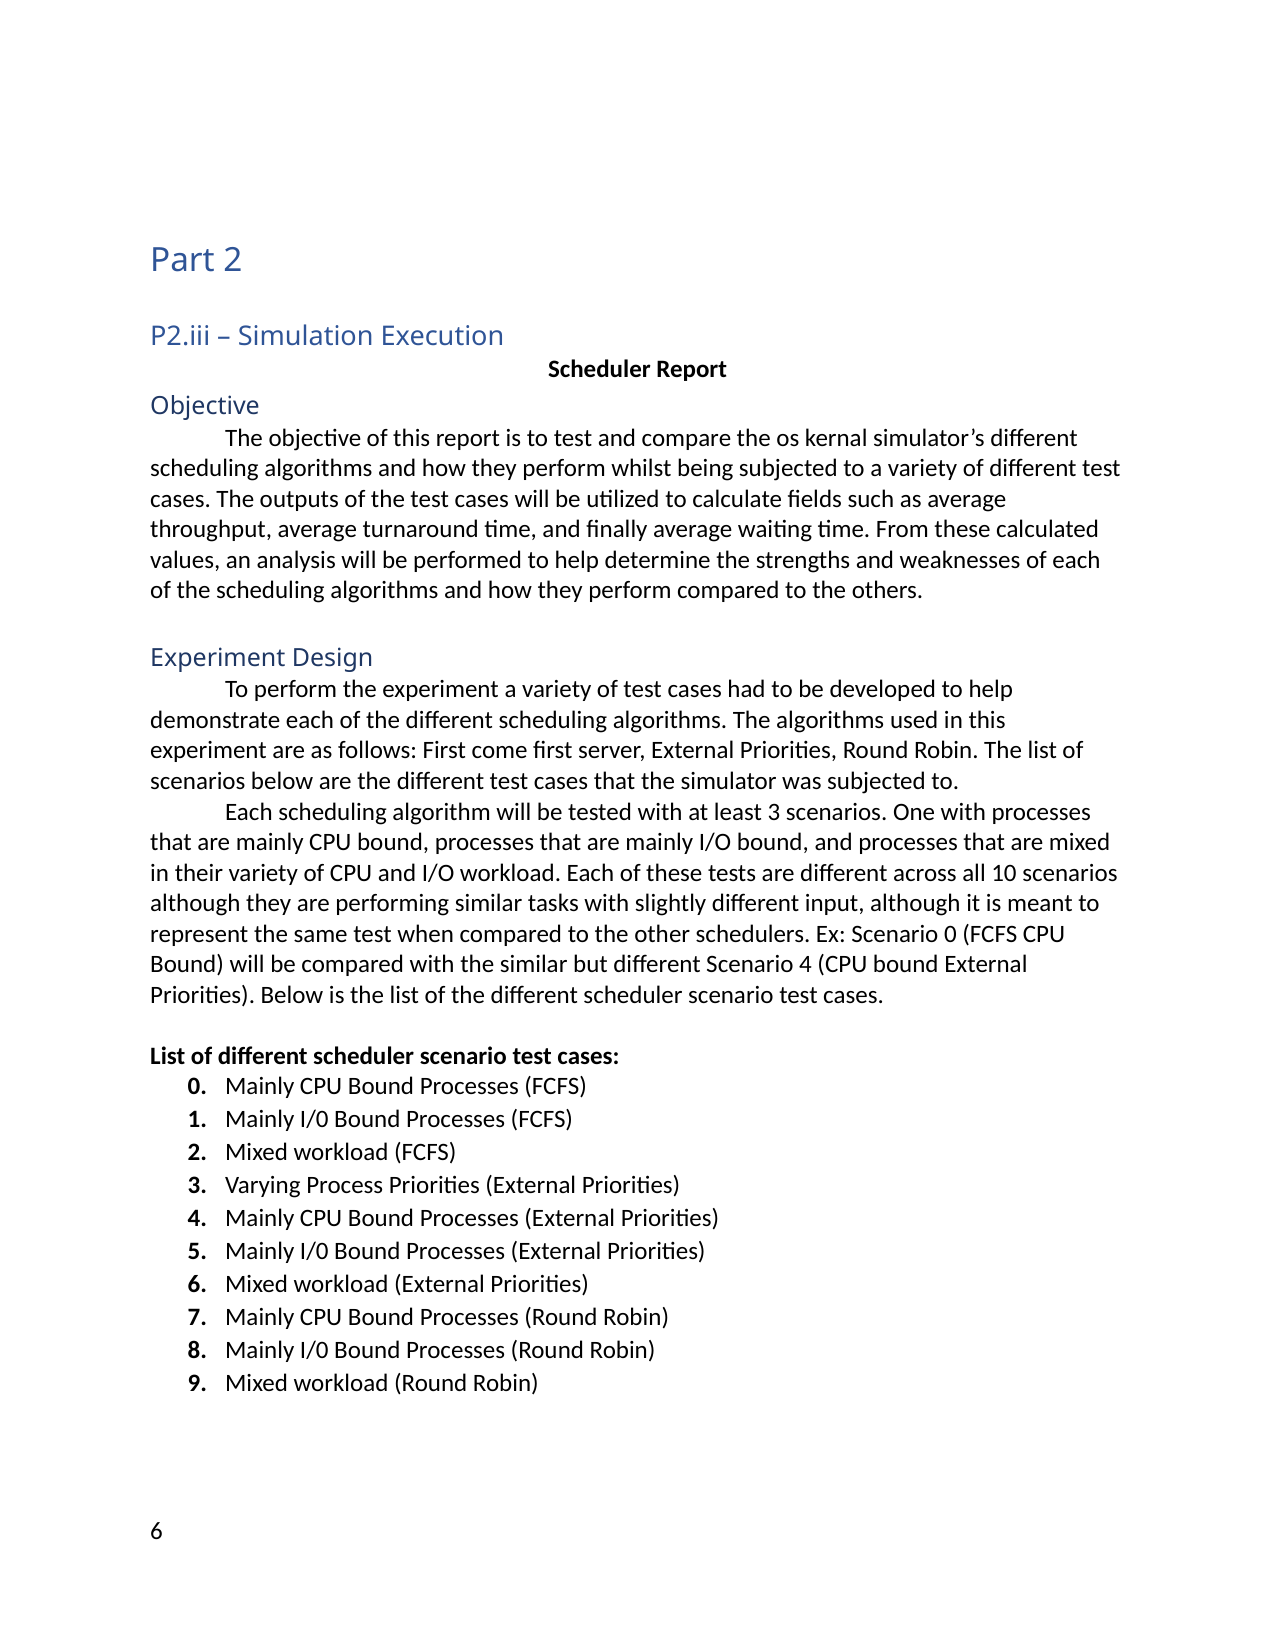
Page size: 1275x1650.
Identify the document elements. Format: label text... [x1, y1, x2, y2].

text Scheduler Report [150, 353, 1125, 383]
list Mainly I/0 Bound Processes (External Priorities) [187, 1235, 1125, 1266]
list Mixed workload (External Priorities) [187, 1268, 1125, 1298]
text Each scheduling algorithm will be tested with at least 3 scenarios. One with processes that are mainly CPU bound, processes that are mainly I/O bound, and processes that are mixed in their variety of CPU and I/O workload. Each of these tests are different across all 10 scenarios although they are performing similar tasks with slightly different input, although it is meant to represent the same test when compared to the other schedulers. Ex: Scenario 0 (FCFS CPU Bound) will be compared with the similar but different Scenario 4 (CPU bound External Priorities). Below is the list of the different scheduler scenario test cases. [150, 796, 1125, 1009]
list Varying Process Priorities (External Priorities) [187, 1169, 1125, 1200]
list Mainly CPU Bound Processes (Round Robin) [187, 1301, 1125, 1331]
list Mixed workload (Round Robin) [187, 1367, 1125, 1397]
list Mainly I/0 Bound Processes (FCFS) [187, 1103, 1125, 1134]
subtitle Experiment Design [150, 639, 1125, 674]
text List of different scheduler scenario test cases: [150, 1040, 1125, 1070]
text The objective of this report is to test and compare the os kernal simulator’s different scheduling algorithms and how they perform whilst being subjected to a variety of different test cases. The outputs of the test cases will be utilized to calculate fields such as average throughput, average turnaround time, and finally average waiting time. From these calculated values, an analysis will be performed to help determine the strengths and weaknesses of each of the scheduling algorithms and how they perform compared to the others. [150, 422, 1125, 605]
list Mixed workload (FCFS) [187, 1136, 1125, 1167]
subtitle Objective [150, 388, 1125, 422]
subtitle Part 2 [150, 236, 1125, 281]
list Mainly CPU Bound Processes (External Priorities) [187, 1202, 1125, 1233]
subtitle P2.iii – Simulation Execution [150, 316, 1125, 353]
text To perform the experiment a variety of test cases had to be developed to help demonstrate each of the different scheduling algorithms. The algorithms used in this experiment are as follows: First come first server, External Priorities, Round Robin. The list of scenarios below are the different test cases that the simulator was subjected to. [150, 674, 1125, 796]
list Mainly CPU Bound Processes (FCFS) [187, 1070, 1125, 1101]
list Mainly I/0 Bound Processes (Round Robin) [187, 1334, 1125, 1364]
